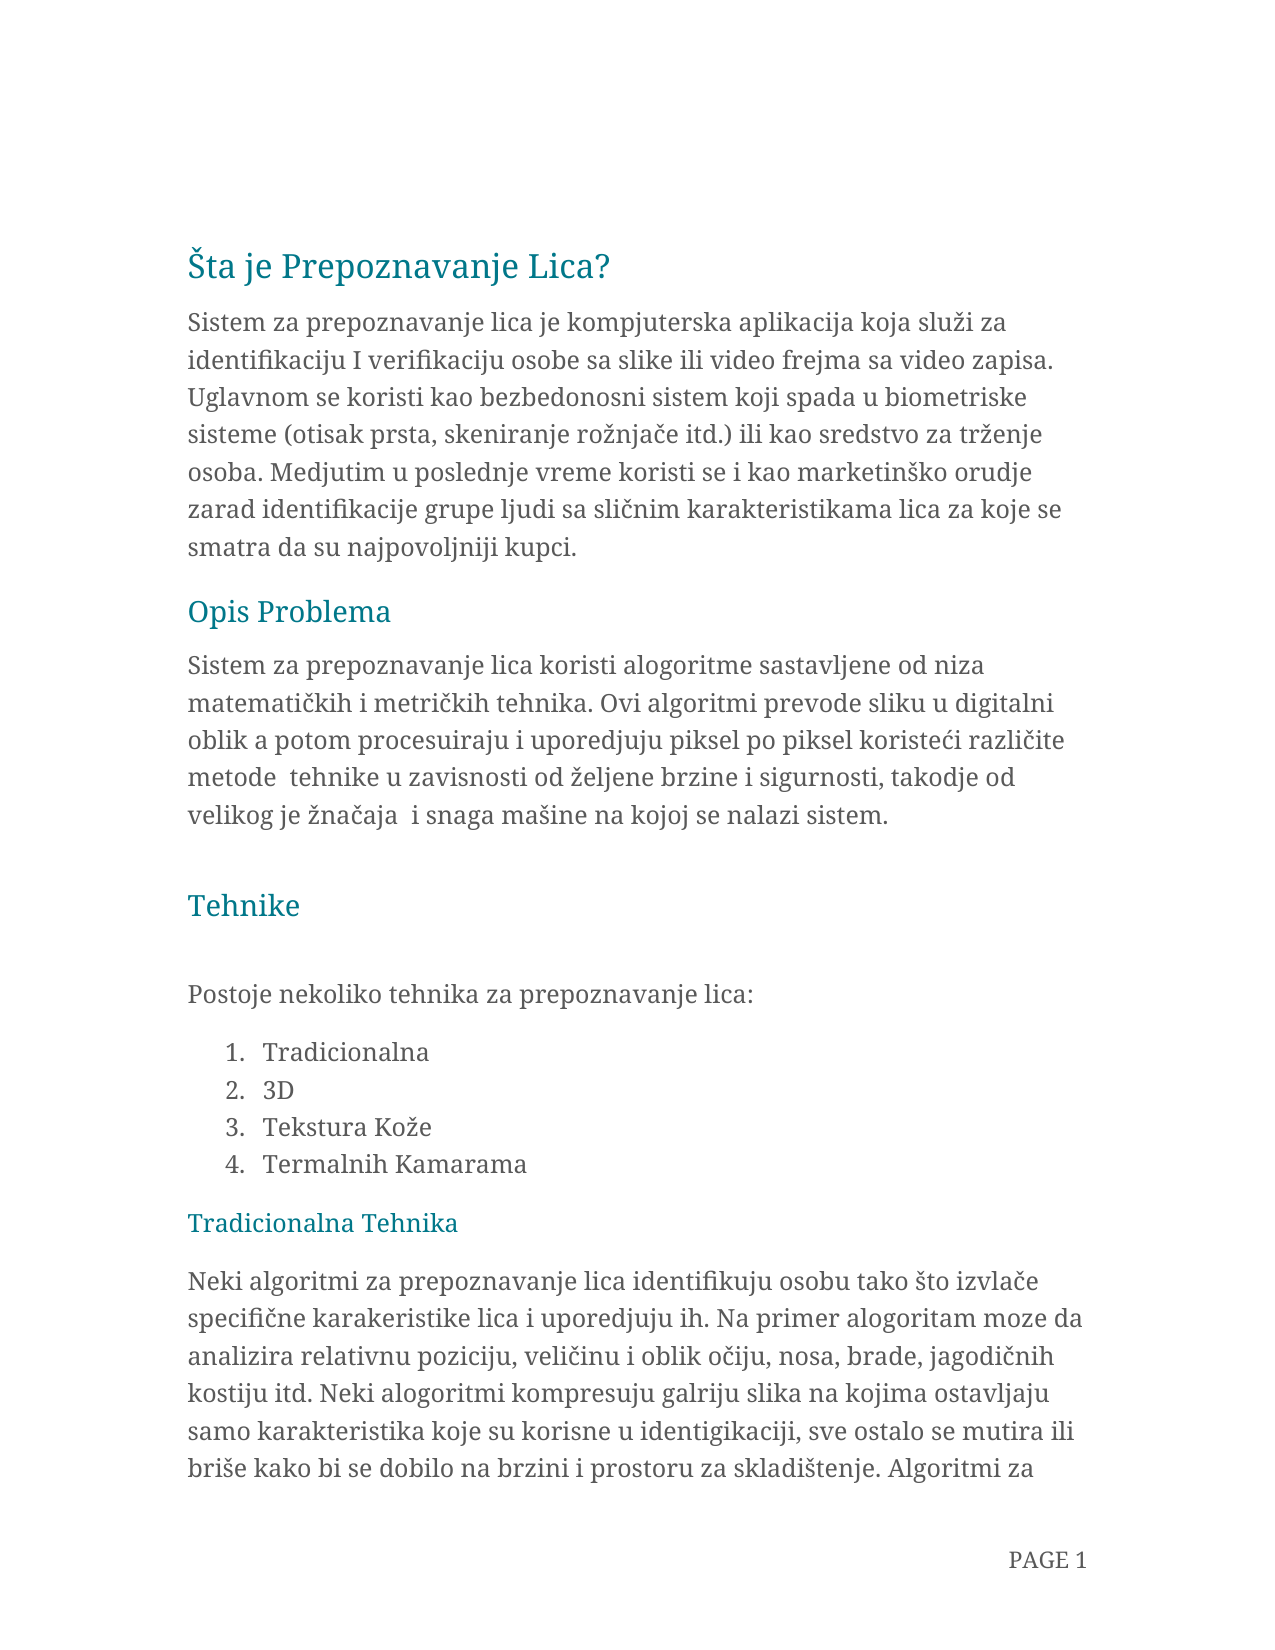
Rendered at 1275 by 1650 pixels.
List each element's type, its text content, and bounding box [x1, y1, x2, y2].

text Tradicionalna Tehnika [187, 1205, 1087, 1239]
subtitle Opis Problema [187, 592, 1087, 631]
list Tekstura Kože [225, 1110, 1087, 1144]
list 3D [225, 1072, 1087, 1106]
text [187, 1263, 1087, 1484]
list Termalnih Kamarama [225, 1147, 1087, 1181]
text Sistem za prepoznavanje lica je kompjuterska aplikacija koja služi za identifikaciju I verifikaciju osobe sa slike ili video frejma sa video zapisa. Uglavnom se koristi kao bezbedonosni sistem koji spada u biometriske sisteme (otisak prsta, skeniranje rožnjače itd.) ili kao sredstvo za trženje osoba. Medjutim u poslednje vreme koristi se i kao marketinško orudje zarad identifikacije grupe ljudi sa sličnim karakteristikama lica za koje se smatra da su najpovoljniji kupci. [187, 305, 1087, 563]
text Sistem za prepoznavanje lica koristi alogoritme sastavljene od niza matematičkih i metričkih tehnika. Ovi algoritmi prevode sliku u digitalni oblik a potom procesuiraju i uporedjuju piksel po piksel koristeći različite metode tehnike u zavisnosti od željene brzine i sigurnosti, takodje od velikog je žnačaja i snaga mašine na kojoj se nalazi sistem. [187, 648, 1087, 831]
subtitle Šta je Prepoznavanje Lica? [187, 242, 1087, 288]
text Postoje nekoliko tehnika za prepoznavanje lica: [187, 977, 1087, 1011]
list Tradicionalna [225, 1035, 1087, 1069]
title Tehnike [187, 885, 1087, 924]
